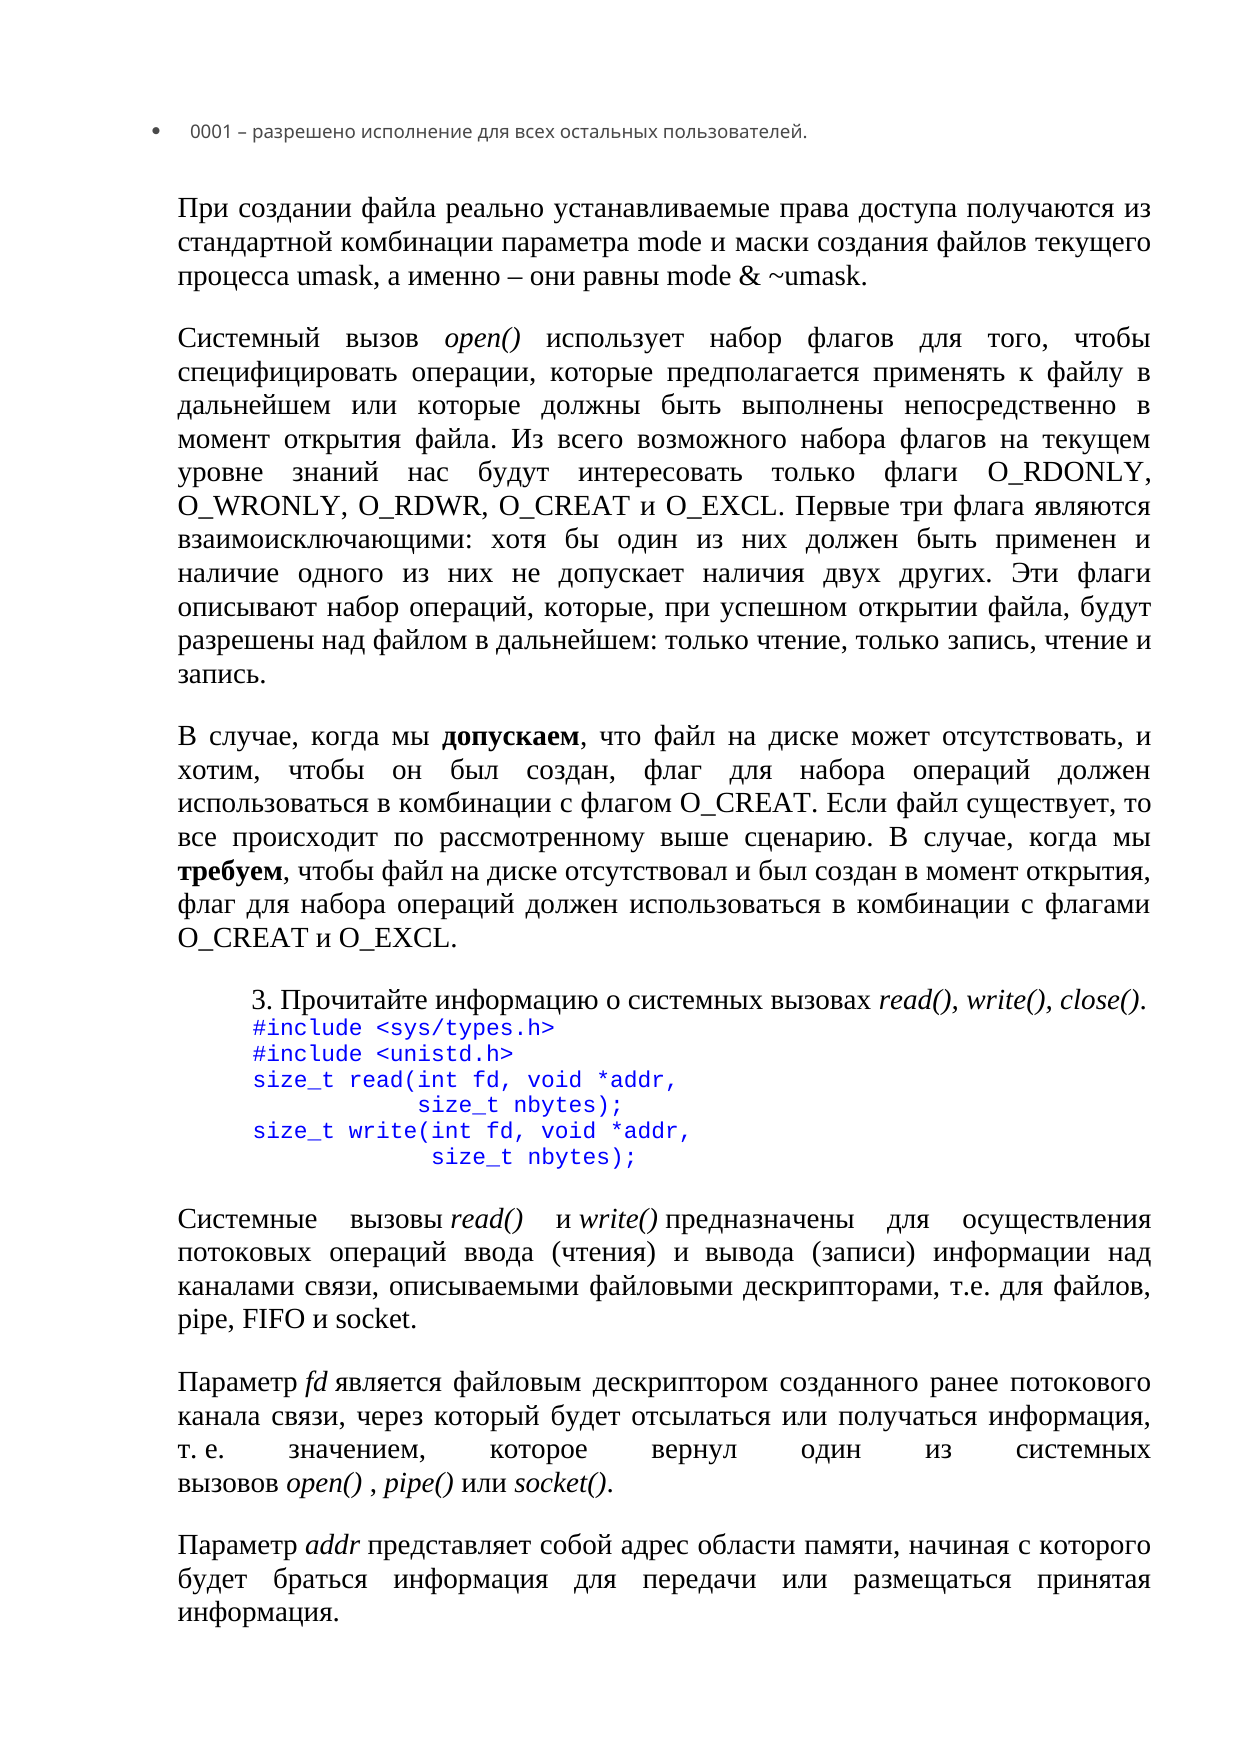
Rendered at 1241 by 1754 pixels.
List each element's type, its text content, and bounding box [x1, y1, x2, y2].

text #include <sys/types.h> [252, 1016, 1152, 1042]
text Системные вызовы read() и write() предназначены для осуществления потоковых операций ввода (чтения) и вывода (записи) информации над каналами связи, описываемыми файловыми дескрипторами, т.е. для файлов, pipe, FIFO и socket. [177, 1201, 1152, 1335]
text Параметр fd является файловым дескриптором созданного ранее потокового канала связи, через который будет отсылаться или получаться информация, т. е. значением, которое вернул один из системных вызовов open() , pipe() или socket(). [177, 1364, 1152, 1498]
text При создании файла реально устанавливаемые права доступа получаются из стандартной комбинации параметра mode и маски создания файлов текущего процесса umask, а именно – они равны mode & ~umask. [177, 191, 1152, 291]
text size_t write(int fd, void *addr, [252, 1120, 1152, 1146]
text Параметр addr представляет собой адрес области памяти, начиная с которого будет браться информация для передачи или размещаться принятая информация. [177, 1527, 1152, 1628]
text size_t nbytes); [252, 1094, 1152, 1120]
text Системный вызов open() использует набор флагов для того, чтобы специфицировать операции, которые предполагается применять к файлу в дальнейшем или которые должны быть выполнены непосредственно в момент открытия файла. Из всего возможного набора флагов на текущем уровне знаний нас будут интересовать только флаги O_RDONLY, O_WRONLY, O_RDWR, O_CREAT и O_EXCL. Первые три флага являются взаимоисключающими: хотя бы один из них должен быть применен и наличие одного из них не допускает наличия двух других. Эти флаги описывают набор операций, которые, при успешном открытии файла, будут разрешены над файлом в дальнейшем: только чтение, только запись, чтение и запись. [177, 320, 1152, 689]
text 3. Прочитайте информацию о системных вызовах read(), write(), close(). [177, 982, 1152, 1016]
text #include <unistd.h> [252, 1042, 1152, 1068]
text В случае, когда мы допускаем, что файл на диске может отсутствовать, и хотим, чтобы он был создан, флаг для набора операций должен использоваться в комбинации с флагом O_CREAT. Если файл существует, то все происходит по рассмотренному выше сценарию. В случае, когда мы требуем, чтобы файл на диске отсутствовал и был создан в момент открытия, флаг для набора операций должен использоваться в комбинации с флагами O_CREAT и O_EXCL. [177, 718, 1152, 953]
text size_t nbytes); [252, 1146, 1152, 1172]
text size_t read(int fd, void *addr, [252, 1068, 1152, 1094]
list 0001 – разрешено исполнение для всех остальных пользователей. [152, 118, 1152, 144]
